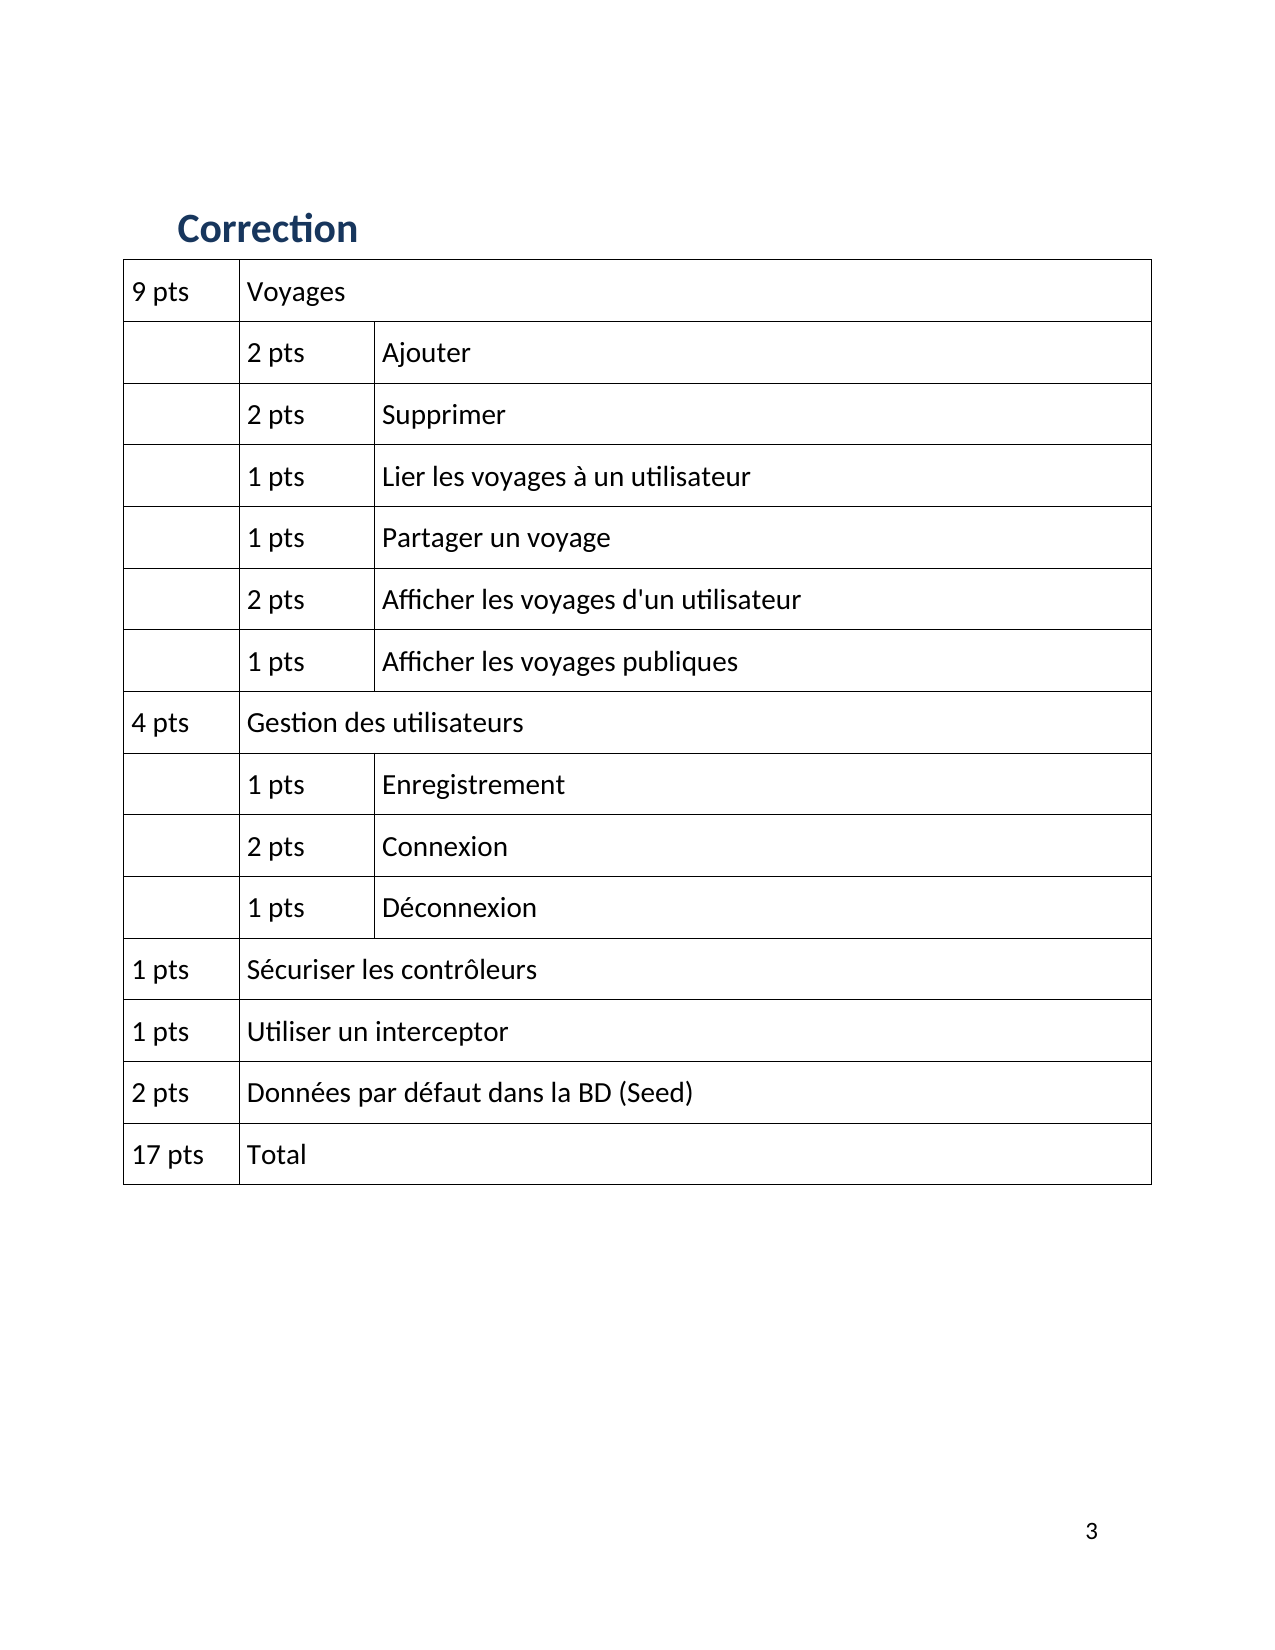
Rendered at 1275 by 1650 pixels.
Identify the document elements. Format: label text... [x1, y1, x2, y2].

table_cell [124, 877, 239, 938]
table_cell 17 pts [124, 1124, 239, 1184]
table_cell [124, 630, 239, 691]
table_cell 2 pts [124, 1062, 239, 1123]
table_cell Enregistrement [375, 754, 1151, 814]
table_cell 4 pts [124, 692, 239, 753]
subtitle Correction [177, 202, 1098, 253]
table_cell Partager un voyage [375, 507, 1151, 568]
table_cell Sécuriser les contrôleurs [240, 939, 1151, 999]
table_cell 2 pts [240, 384, 374, 444]
table_cell [124, 507, 239, 568]
table_header 9 pts [124, 260, 239, 321]
table_cell Déconnexion [375, 877, 1151, 938]
table_cell Afficher les voyages d'un utilisateur [375, 569, 1151, 629]
table_cell [124, 322, 239, 383]
table_cell 1 pts [240, 877, 374, 938]
table_cell Ajouter [375, 322, 1151, 383]
table_cell [124, 815, 239, 876]
table_cell Lier les voyages à un utilisateur [375, 445, 1151, 506]
table_cell Données par défaut dans la BD (Seed) [240, 1062, 1151, 1123]
table_cell Afficher les voyages publiques [375, 630, 1151, 691]
table_cell Gestion des utilisateurs [240, 692, 1151, 753]
table_cell 1 pts [240, 507, 374, 568]
table_header Voyages [240, 260, 1151, 321]
table_cell Connexion [375, 815, 1151, 876]
table_cell Total [240, 1124, 1151, 1184]
table_cell [124, 384, 239, 444]
table_cell 1 pts [240, 630, 374, 691]
table_cell 1 pts [124, 939, 239, 999]
table_cell Utiliser un interceptor [240, 1000, 1151, 1061]
table_cell 1 pts [240, 445, 374, 506]
table_cell 2 pts [240, 322, 374, 383]
table_cell 2 pts [240, 815, 374, 876]
table_cell [124, 569, 239, 629]
table_cell 1 pts [240, 754, 374, 814]
table_cell Supprimer [375, 384, 1151, 444]
table_cell 1 pts [124, 1000, 239, 1061]
table_cell [124, 754, 239, 814]
table_cell [124, 445, 239, 506]
table_cell 2 pts [240, 569, 374, 629]
